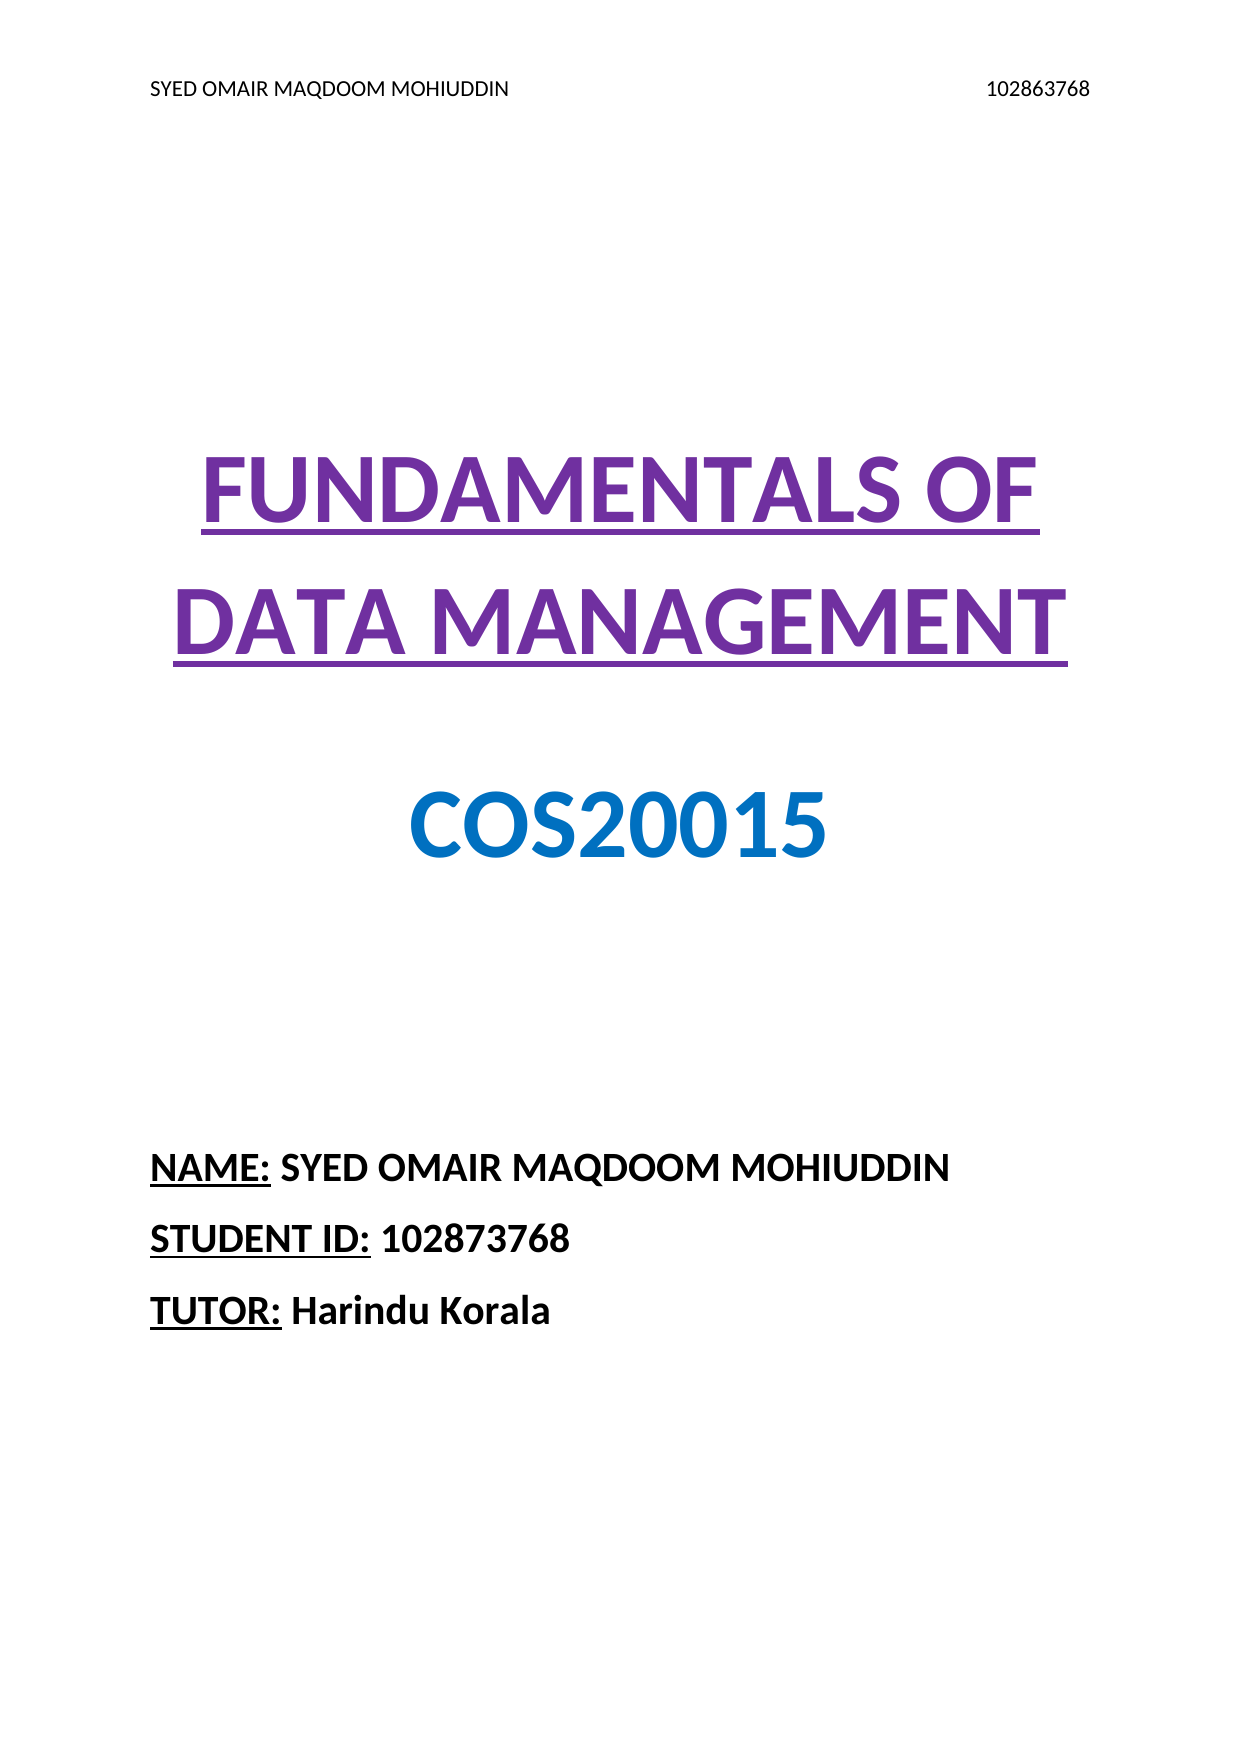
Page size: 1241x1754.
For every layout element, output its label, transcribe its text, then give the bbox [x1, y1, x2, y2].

text TUTOR: Harindu Korala [150, 1284, 1090, 1335]
text FUNDAMENTALS OF DATA MANAGEMENT [150, 426, 1090, 679]
text STUDENT ID: 102873768 [150, 1212, 1090, 1263]
text NAME: SYED OMAIR MAQDOOM MOHIUDDIN [150, 1141, 1090, 1192]
text COS20015 [150, 761, 1090, 883]
